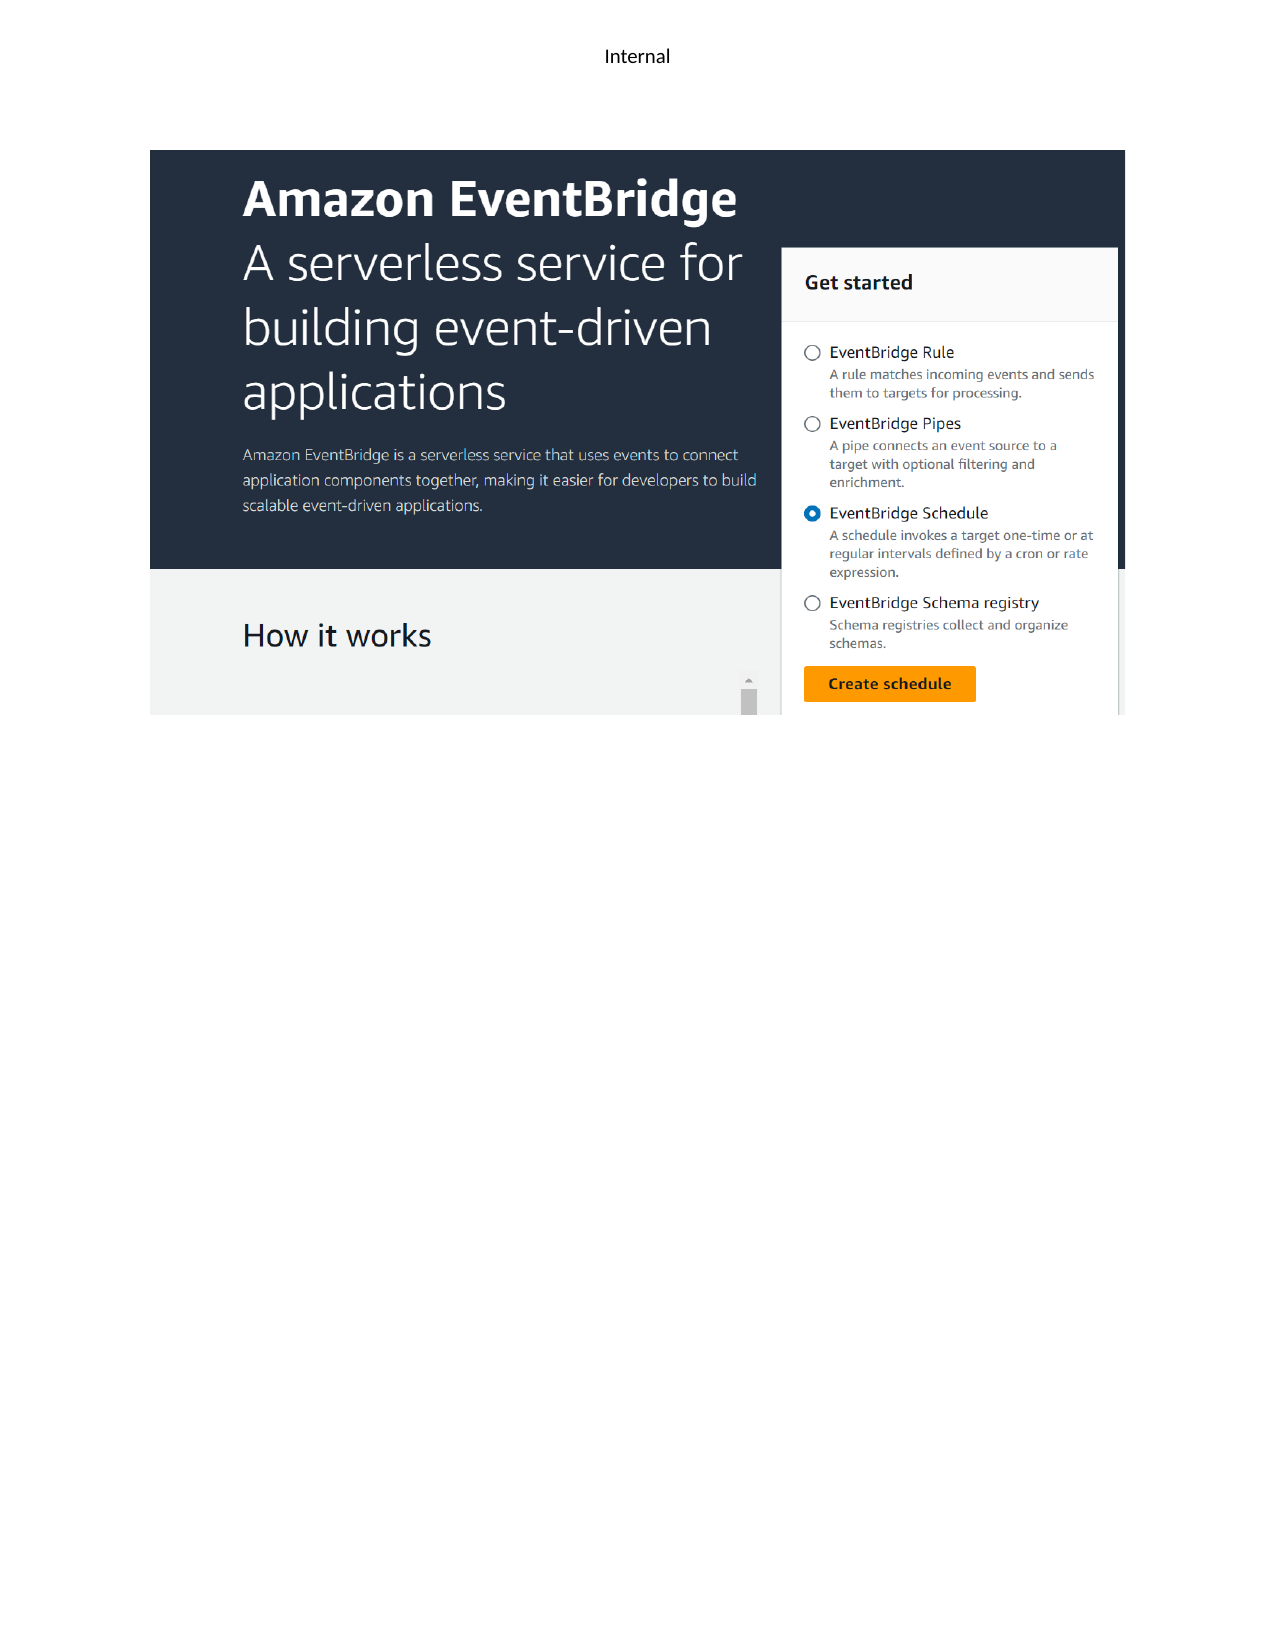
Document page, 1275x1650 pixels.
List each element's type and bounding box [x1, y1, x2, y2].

picture [150, 150, 1125, 715]
